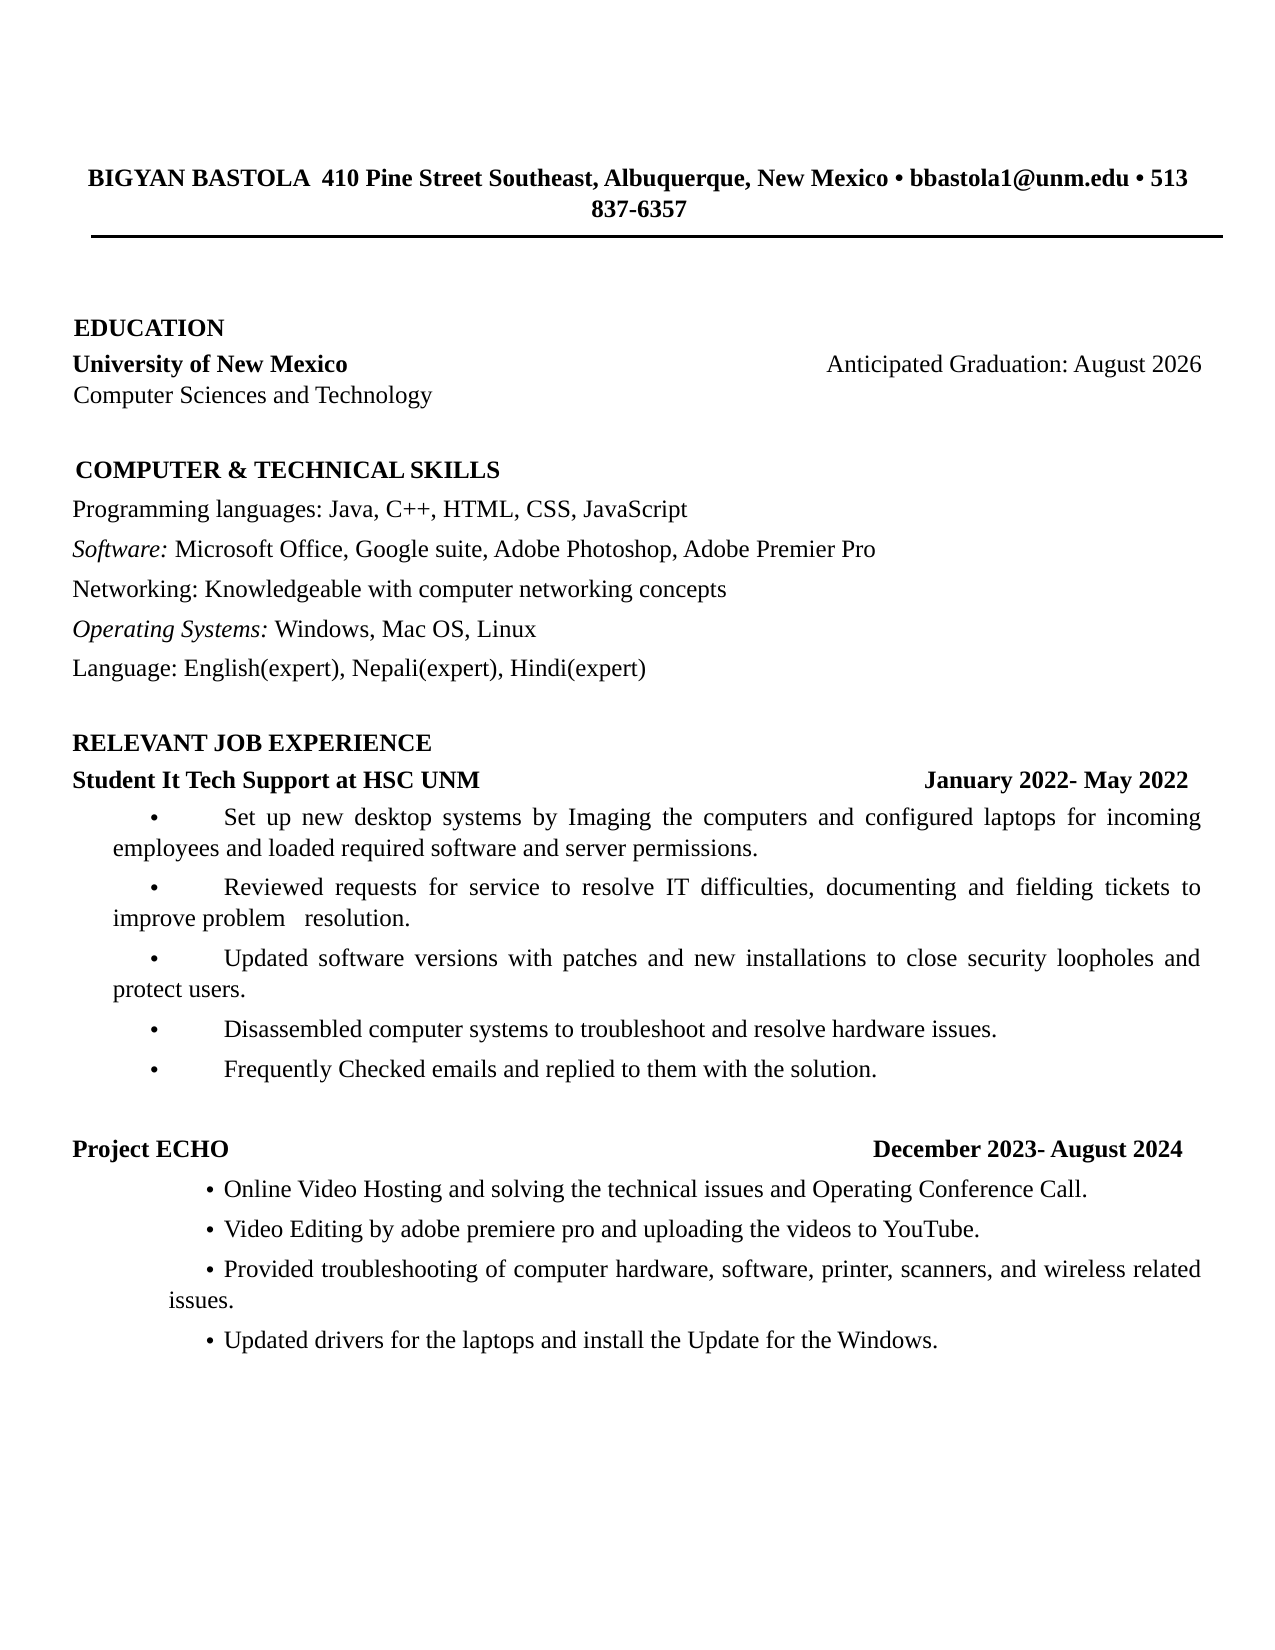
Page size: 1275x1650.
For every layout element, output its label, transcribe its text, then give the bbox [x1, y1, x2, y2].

list Online Video Hosting and solving the technical issues and Operating Conference Call. [168, 1174, 1202, 1203]
list Disassembled computer systems to troubleshoot and resolve hardware issues. [113, 1014, 1202, 1043]
text Software: Microsoft Office, Google suite, Adobe Photoshop, Adobe Premier Pro [72, 534, 1202, 563]
list Frequently Checked emails and replied to them with the solution. [113, 1054, 1202, 1082]
text Language: English(expert), Nepali(expert), Hindi(expert) [72, 653, 1202, 682]
list Updated drivers for the laptops and install the Update for the Windows. [168, 1325, 1202, 1353]
list Provided troubleshooting of computer hardware, software, printer, scanners, and wireless related issues. [168, 1254, 1202, 1314]
subtitle Student It Tech Support at HSC UNM January 2022- May 2022 [72, 765, 1220, 793]
text COMPUTER & TECHNICAL SKILLS [75, 455, 1223, 484]
subtitle EDUCATION [73, 313, 1220, 341]
text University of New Mexico Anticipated Graduation: August 2026 Computer Sciences and Technology [72, 349, 1202, 409]
subtitle RELEVANT JOB EXPERIENCE [72, 728, 1220, 757]
text Operating Systems: Windows, Mac OS, Linux [72, 614, 1202, 642]
text Programming languages: Java, C++, HTML, CSS, JavaScript [72, 494, 1202, 523]
list Set up new desktop systems by Imaging the computers and configured laptops for incoming employees and loaded required software and server permissions. [113, 802, 1202, 862]
list Reviewed requests for service to resolve IT difficulties, documenting and fielding tickets to improve problem resolution. [113, 872, 1202, 932]
subtitle BIGYAN BASTOLA 410 Pine Street Southeast, Albuquerque, New Mexico • bbastola1@unm.edu • 513 837-6357 [88, 163, 1220, 223]
list Video Editing by adobe premiere pro and uploading the videos to YouTube. [168, 1214, 1202, 1243]
list Updated software versions with patches and new installations to close security loopholes and protect users. [113, 943, 1202, 1003]
subtitle Project ECHO December 2023- August 2024 [72, 1134, 1220, 1163]
text Networking: Knowledgeable with computer networking concepts [72, 574, 1202, 603]
